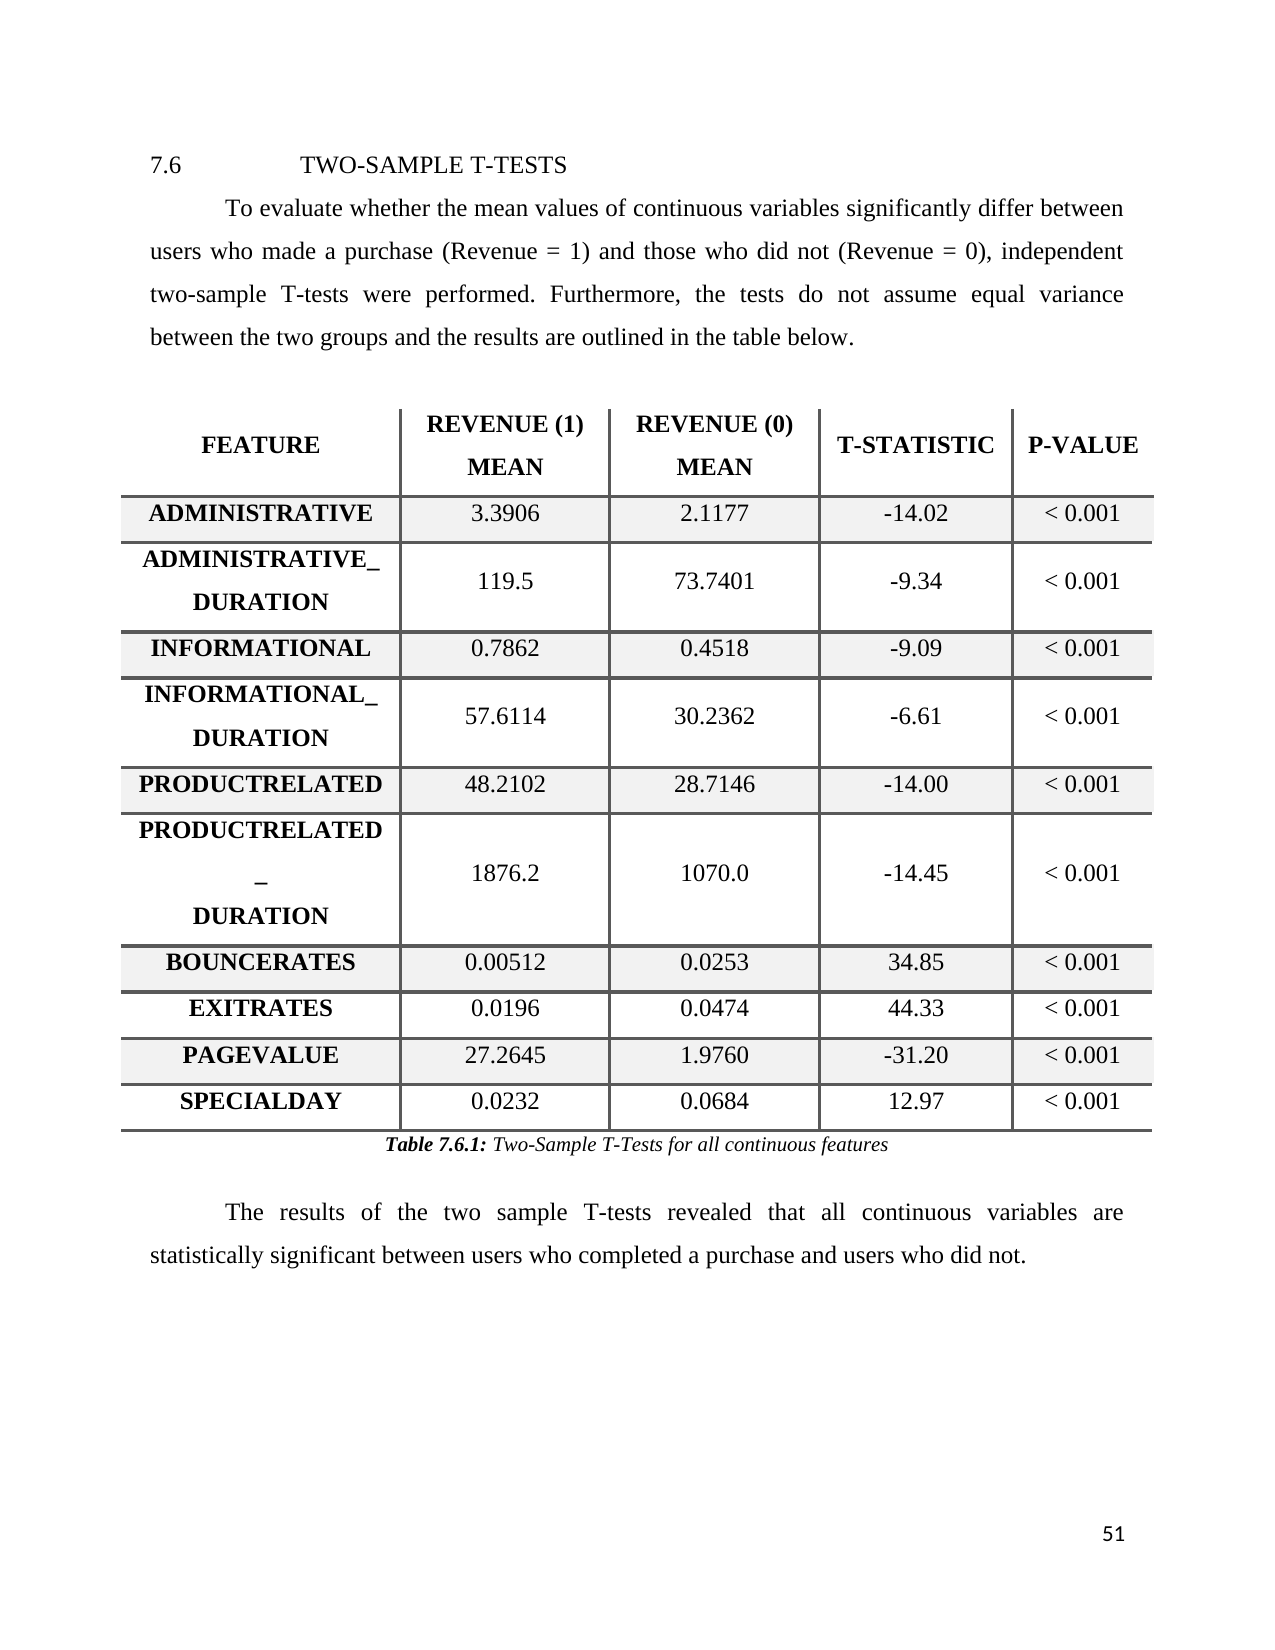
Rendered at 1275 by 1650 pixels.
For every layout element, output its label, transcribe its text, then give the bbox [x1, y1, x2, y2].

table_cell 0.0196 [402, 994, 608, 1037]
table_header Feature [121, 409, 399, 495]
table_cell 1.9760 [611, 1040, 818, 1083]
table_cell 48.2102 [402, 769, 608, 812]
table_cell 0.0684 [611, 1086, 818, 1129]
text To evaluate whether the mean values of continuous variables significantly differ between users who made a purchase (Revenue = 1) and those who did not (Revenue = 0), independent two-sample T-tests were performed. Furthermore, the tests do not assume equal variance between the two groups and the results are outlined in the table below. [150, 193, 1125, 351]
table_cell ˂ 0.001 [1014, 948, 1152, 990]
table_cell 73.7401 [611, 544, 818, 630]
table_cell 27.2645 [402, 1040, 608, 1083]
table_header T-Statistic [821, 409, 1011, 495]
table_cell ˂ 0.001 [1014, 994, 1152, 1037]
table_cell Administrative [121, 498, 399, 541]
text Table 7.6.1: Two-Sample T-Tests for all continuous features [150, 1132, 1125, 1156]
table_cell 34.85 [821, 948, 1011, 990]
table_cell ˂ 0.001 [1014, 815, 1152, 944]
table_cell 0.0232 [402, 1086, 608, 1129]
table_cell 44.33 [821, 994, 1011, 1037]
table_cell 1876.2 [402, 815, 608, 944]
table_cell 0.0474 [611, 994, 818, 1037]
table_cell ˂ 0.001 [1014, 680, 1152, 766]
table_cell 0.4518 [611, 634, 818, 676]
table_cell -6.61 [821, 680, 1011, 766]
table_cell 2.1177 [611, 498, 818, 541]
table_cell ˂ 0.001 [1014, 1086, 1152, 1129]
table_cell ExitRates [121, 994, 399, 1037]
table_cell 12.97 [821, 1086, 1011, 1129]
table_cell ProductRelated [121, 769, 399, 812]
table_cell ˂ 0.001 [1014, 544, 1152, 630]
table_cell -14.00 [821, 769, 1011, 812]
table_cell -9.09 [821, 634, 1011, 676]
table_cell Administrative_ Duration [121, 544, 399, 630]
table_header Revenue (0) Mean [611, 409, 818, 495]
table_cell 3.3906 [402, 498, 608, 541]
table_header Revenue (1) Mean [402, 409, 608, 495]
table_cell 0.0253 [611, 948, 818, 990]
table_cell -14.02 [821, 498, 1011, 541]
table_cell ˂ 0.001 [1014, 769, 1152, 812]
table_cell ˂ 0.001 [1014, 498, 1152, 541]
table_cell 57.6114 [402, 680, 608, 766]
table_cell ProductRelated_ Duration [121, 815, 399, 944]
table_cell ˂ 0.001 [1014, 1040, 1152, 1083]
table_cell Informational_ Duration [121, 680, 399, 766]
table_cell BounceRates [121, 948, 399, 990]
text The results of the two sample T-tests revealed that all continuous variables are statistically significant between users who completed a purchase and users who did not. [150, 1197, 1125, 1269]
table_cell 28.7146 [611, 769, 818, 812]
table_cell 119.5 [402, 544, 608, 630]
table_cell 0.00512 [402, 948, 608, 990]
table_cell -14.45 [821, 815, 1011, 944]
table_cell 30.2362 [611, 680, 818, 766]
table_cell 1070.0 [611, 815, 818, 944]
table_header P-Value [1014, 409, 1154, 495]
table_cell ˂ 0.001 [1014, 634, 1152, 676]
table_cell -31.20 [821, 1040, 1011, 1083]
table_cell 0.7862 [402, 634, 608, 676]
table_cell -9.34 [821, 544, 1011, 630]
table_cell SpecialDay [121, 1086, 399, 1129]
table_cell PageValue [121, 1040, 399, 1083]
table_cell Informational [121, 634, 399, 676]
subtitle TWO-SAMPLE T-TESTS [150, 150, 1125, 179]
